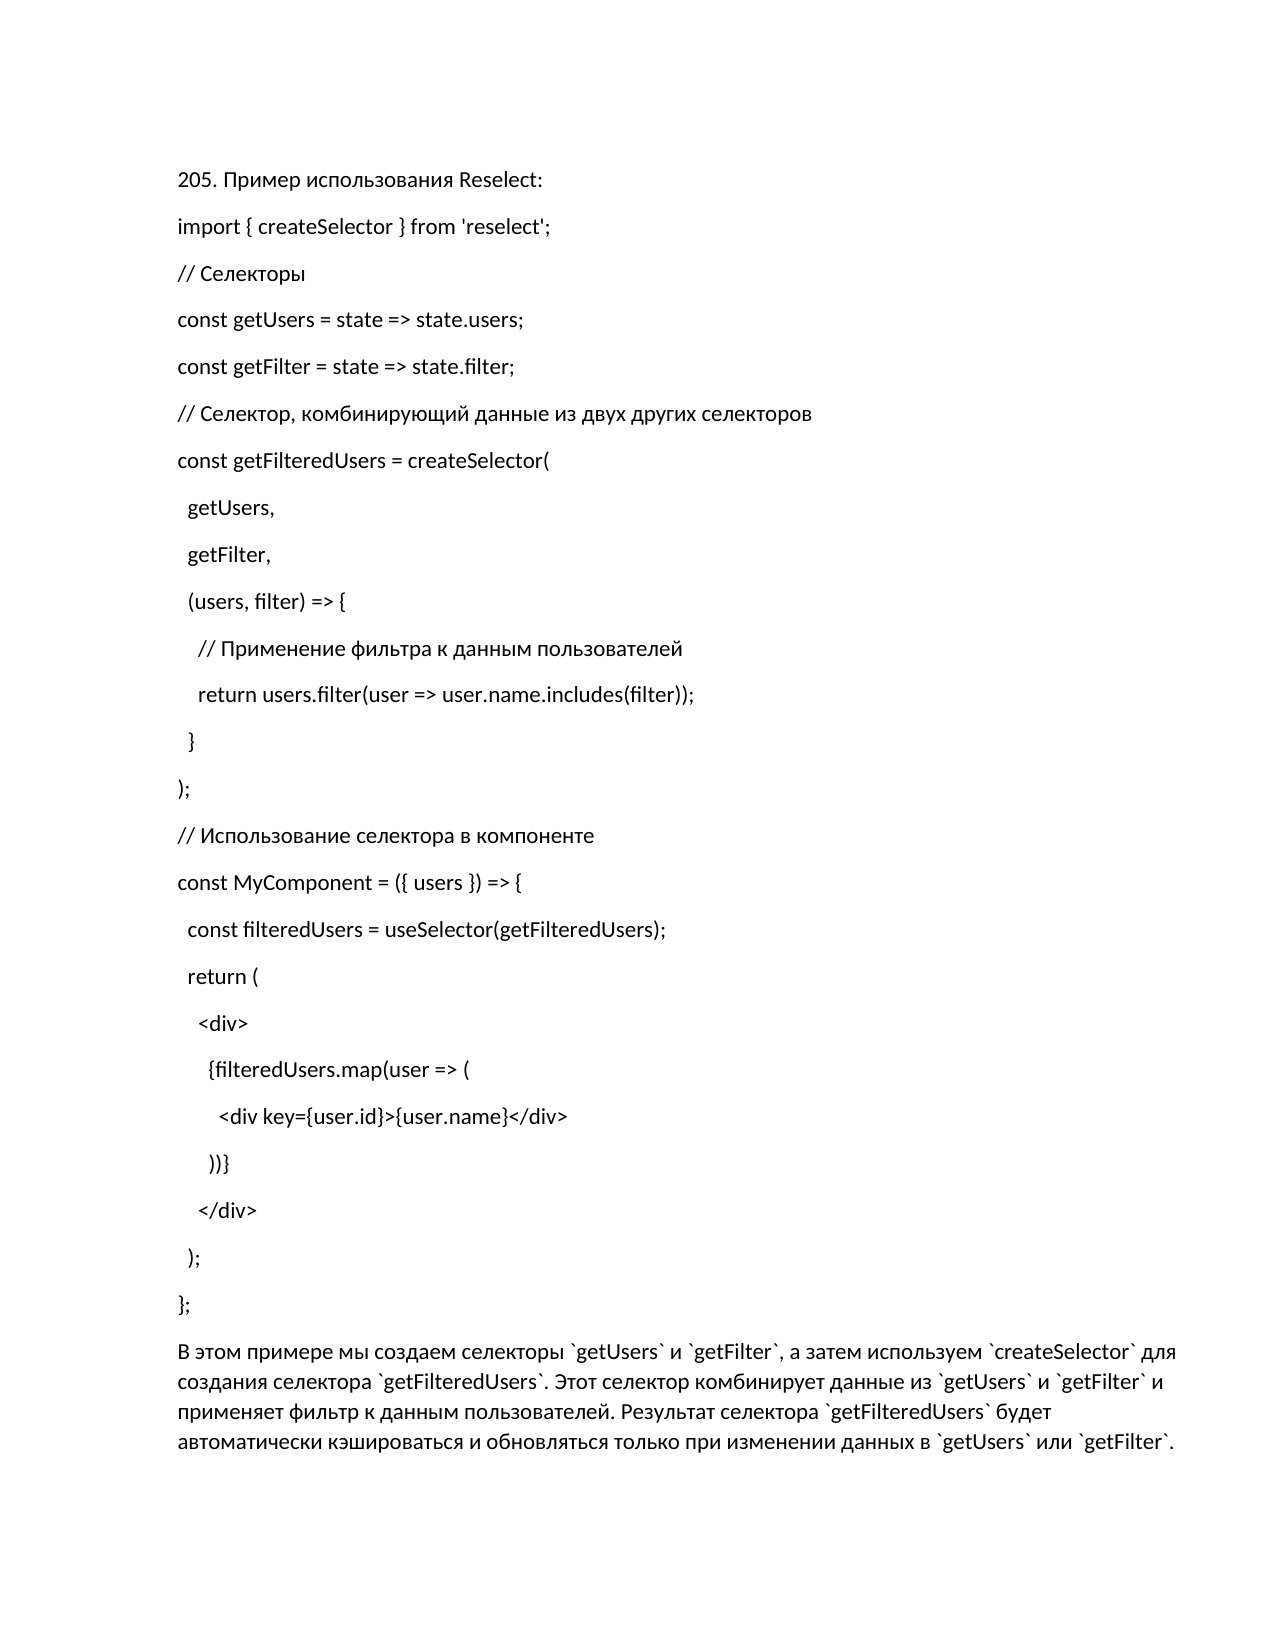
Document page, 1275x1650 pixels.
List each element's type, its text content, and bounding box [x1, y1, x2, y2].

text 205. Пример использования Reselect: [177, 165, 1186, 193]
text </div> [177, 1196, 1186, 1224]
text (users, filter) => { [177, 587, 1186, 615]
text return users.filter(user => user.name.includes(filter)); [177, 681, 1186, 709]
text // Селектор, комбинирующий данные из двух других селекторов [177, 399, 1186, 427]
text В этом примере мы создаем селекторы `getUsers` и `getFilter`, а затем используем `createSelector` для создания селектора `getFilteredUsers`. Этот селектор комбинирует данные из `getUsers` и `getFilter` и применяет фильтр к данным пользователей. Результат селектора `getFilteredUsers` будет автоматически кэшироваться и обновляться только при изменении данных в `getUsers` или `getFilter`. [177, 1337, 1186, 1456]
text // Применение фильтра к данным пользователей [177, 634, 1186, 662]
text // Использование селектора в компоненте [177, 821, 1186, 849]
text const getFilter = state => state.filter; [177, 352, 1186, 381]
text import { createSelector } from 'reselect'; [177, 212, 1186, 240]
text } [177, 727, 1186, 756]
text ))} [177, 1149, 1186, 1177]
text const getUsers = state => state.users; [177, 306, 1186, 334]
text const getFilteredUsers = createSelector( [177, 446, 1186, 474]
text // Селекторы [177, 259, 1186, 287]
text ); [177, 774, 1186, 802]
text getUsers, [177, 493, 1186, 521]
text getFilter, [177, 540, 1186, 568]
text return ( [177, 962, 1186, 990]
text <div> [177, 1009, 1186, 1037]
text const filteredUsers = useSelector(getFilteredUsers); [177, 915, 1186, 943]
text <div key={user.id}>{user.name}</div> [177, 1102, 1186, 1131]
text {filteredUsers.map(user => ( [177, 1056, 1186, 1084]
text const MyComponent = ({ users }) => { [177, 868, 1186, 896]
text ); [177, 1243, 1186, 1271]
text }; [177, 1290, 1186, 1318]
